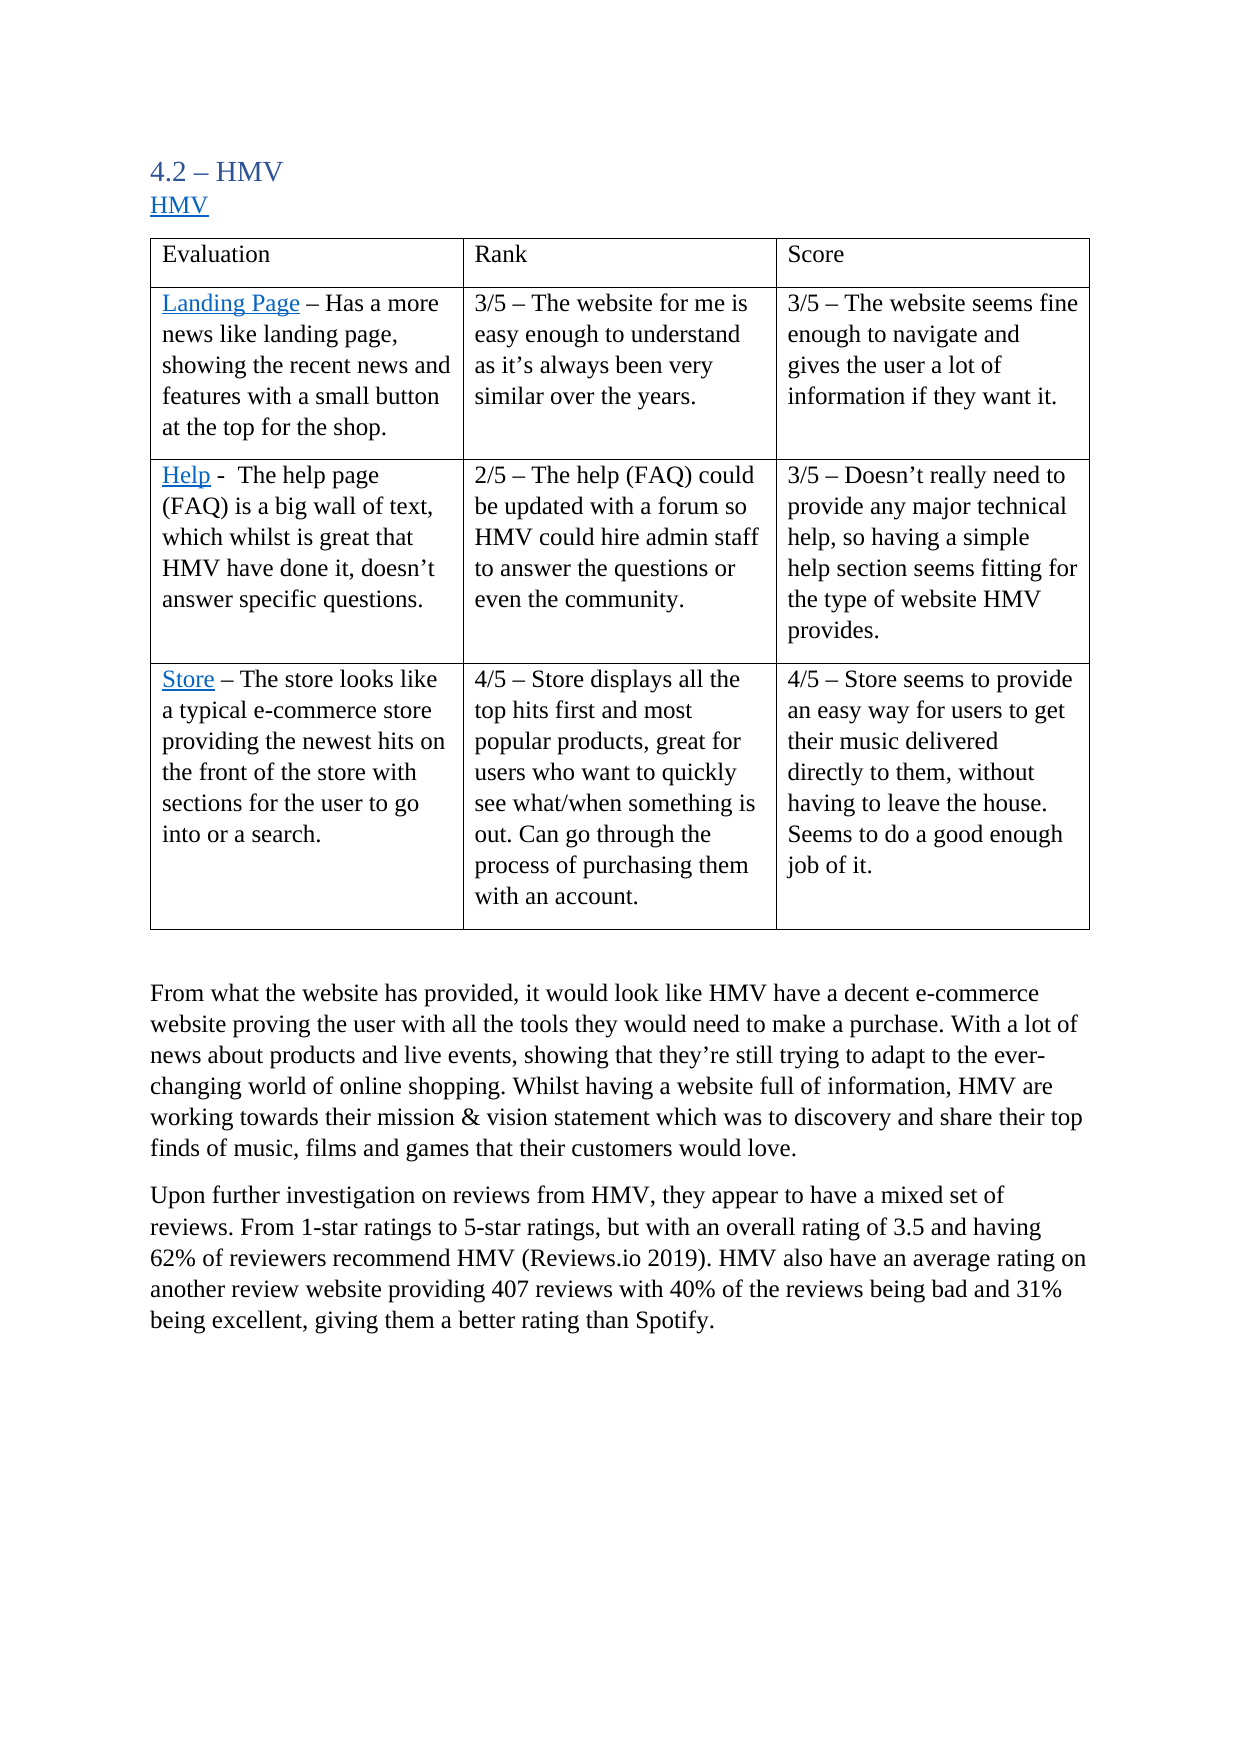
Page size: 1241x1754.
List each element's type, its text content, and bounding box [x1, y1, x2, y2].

table_header Score [777, 239, 1089, 287]
text Upon further investigation on reviews from HMV, they appear to have a mixed set of reviews. From 1-star ratings to 5-star ratings, but with an overall rating of 3.5 and having 62% of reviewers recommend HMV (Reviews.io 2019). HMV also have an average rating on another review website providing 407 reviews with 40% of the reviews being bad and 31% being excellent, giving them a better rating than Spotify. [150, 1181, 1090, 1333]
text From what the website has provided, it would look like HMV have a decent e-commerce website proving the user with all the tools they would need to make a purchase. With a lot of news about products and live events, showing that they’re still trying to adapt to the ever-changing world of online shopping. Whilst having a website full of information, HMV are working towards their mission & vision statement which was to discovery and share their top finds of music, films and games that their customers would love. [150, 978, 1090, 1162]
text HMV [150, 190, 1090, 219]
table_cell 3/5 – The website seems fine enough to navigate and gives the user a lot of information if they want it. [777, 288, 1089, 459]
table_cell Store – The store looks like a typical e-commerce store providing the newest hits on the front of the store with sections for the user to go into or a search. [151, 664, 463, 929]
subtitle 4.2 – HMV [150, 154, 1090, 188]
table_cell 2/5 – The help (FAQ) could be updated with a forum so HMV could hire admin staff to answer the questions or even the community. [464, 460, 776, 663]
table_cell Help - The help page (FAQ) is a big wall of text, which whilst is great that HMV have done it, doesn’t answer specific questions. [151, 460, 463, 663]
table_cell 3/5 – The website for me is easy enough to understand as it’s always been very similar over the years. [464, 288, 776, 459]
table_cell Landing Page – Has a more news like landing page, showing the recent news and features with a small button at the top for the shop. [151, 288, 463, 459]
table_cell 4/5 – Store displays all the top hits first and most popular products, great for users who want to quickly see what/when something is out. Can go through the process of purchasing them with an account. [464, 664, 776, 929]
table_cell 4/5 – Store seems to provide an easy way for users to get their music delivered directly to them, without having to leave the house. Seems to do a good enough job of it. [777, 664, 1089, 929]
table_cell 3/5 – Doesn’t really need to provide any major technical help, so having a simple help section seems fitting for the type of website HMV provides. [777, 460, 1089, 663]
table_header Evaluation [151, 239, 463, 287]
table_header Rank [464, 239, 776, 287]
